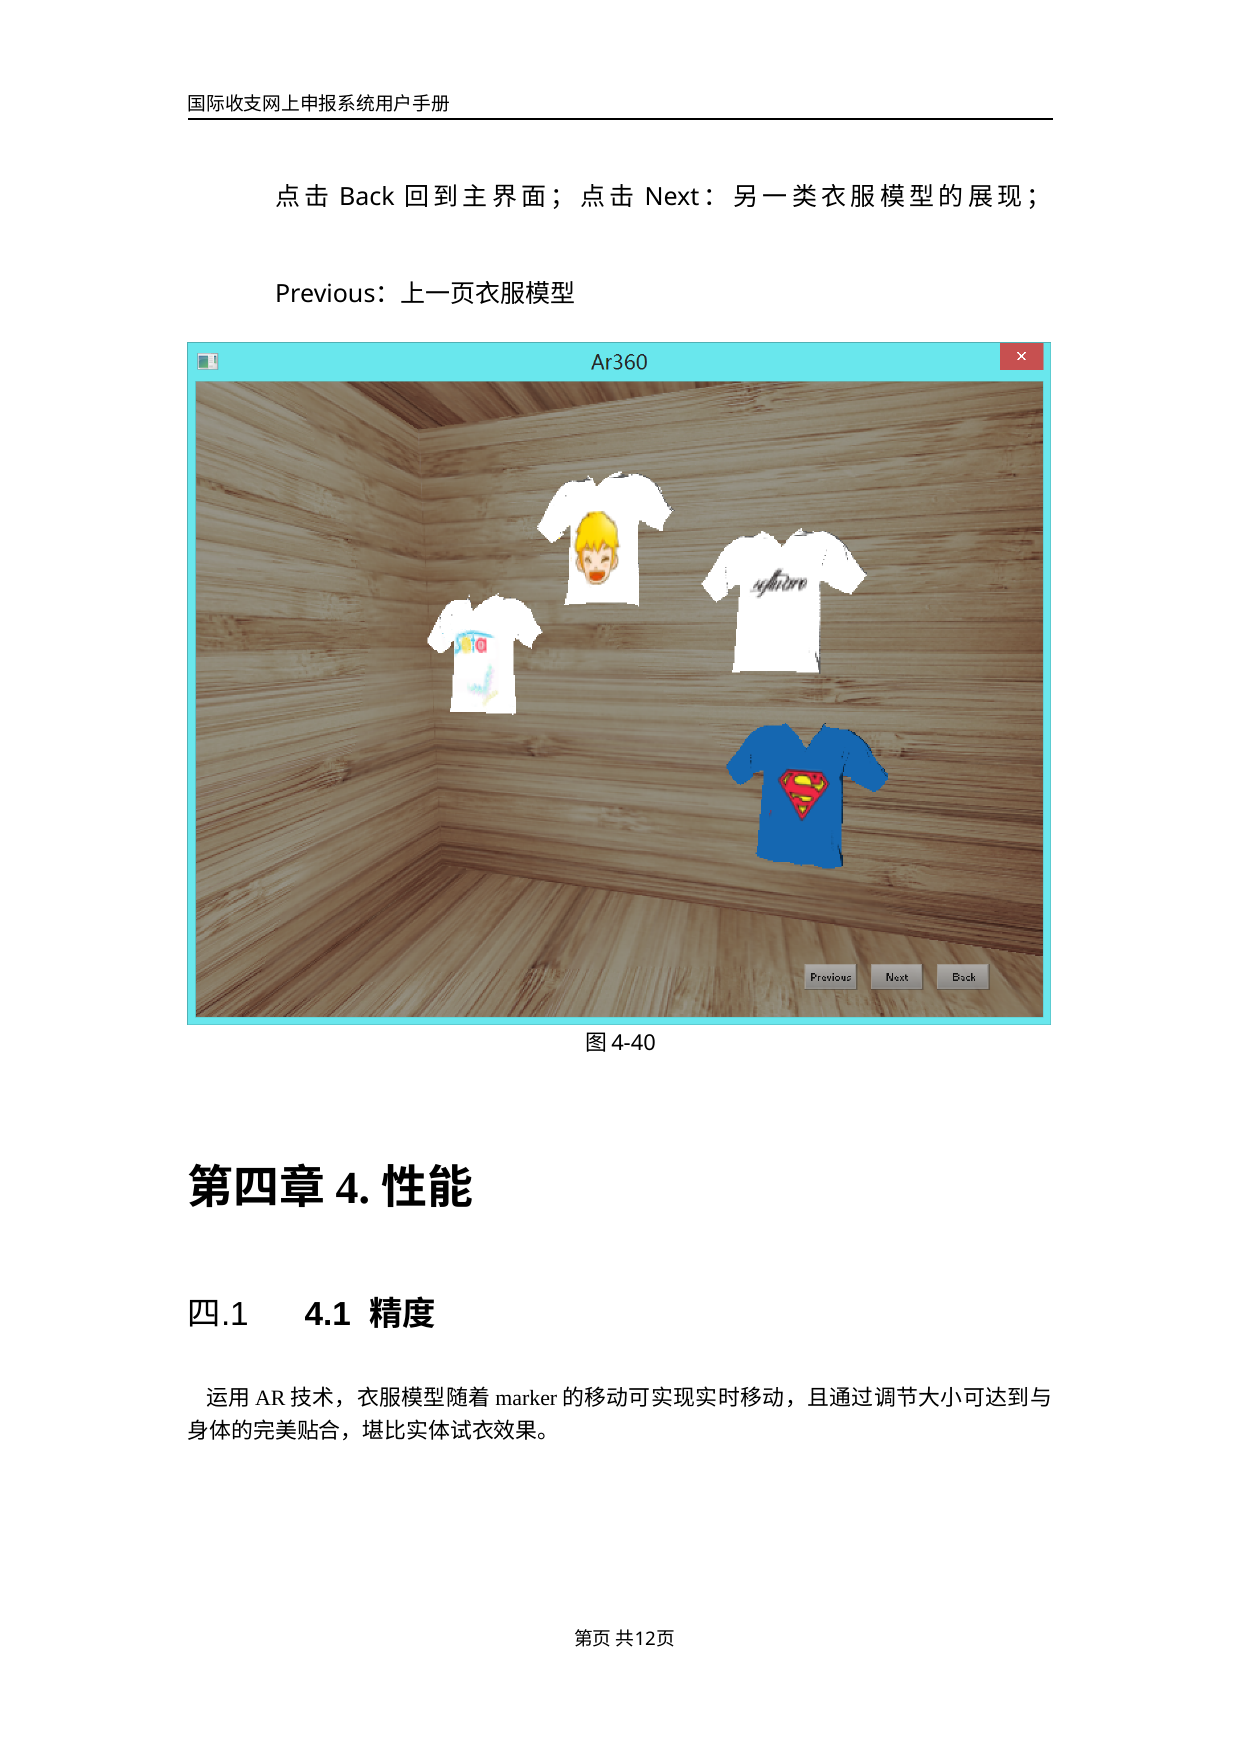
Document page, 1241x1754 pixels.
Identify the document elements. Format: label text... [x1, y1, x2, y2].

subtitle 4.1 精度 [187, 1278, 1053, 1343]
text 点击Back回到主界面；点击Next：另一类衣服模型的展现；Previous：上一页衣服模型 [275, 162, 1053, 324]
text 图4-40 [187, 1025, 1053, 1058]
subtitle 4. 性能 [187, 1135, 1053, 1233]
text 运用AR技术，衣服模型随着marker的移动可实现实时移动，且通过调节大小可达到与身体的完美贴合，堪比实体试衣效果。 [187, 1380, 1053, 1445]
picture [187, 342, 1051, 1025]
